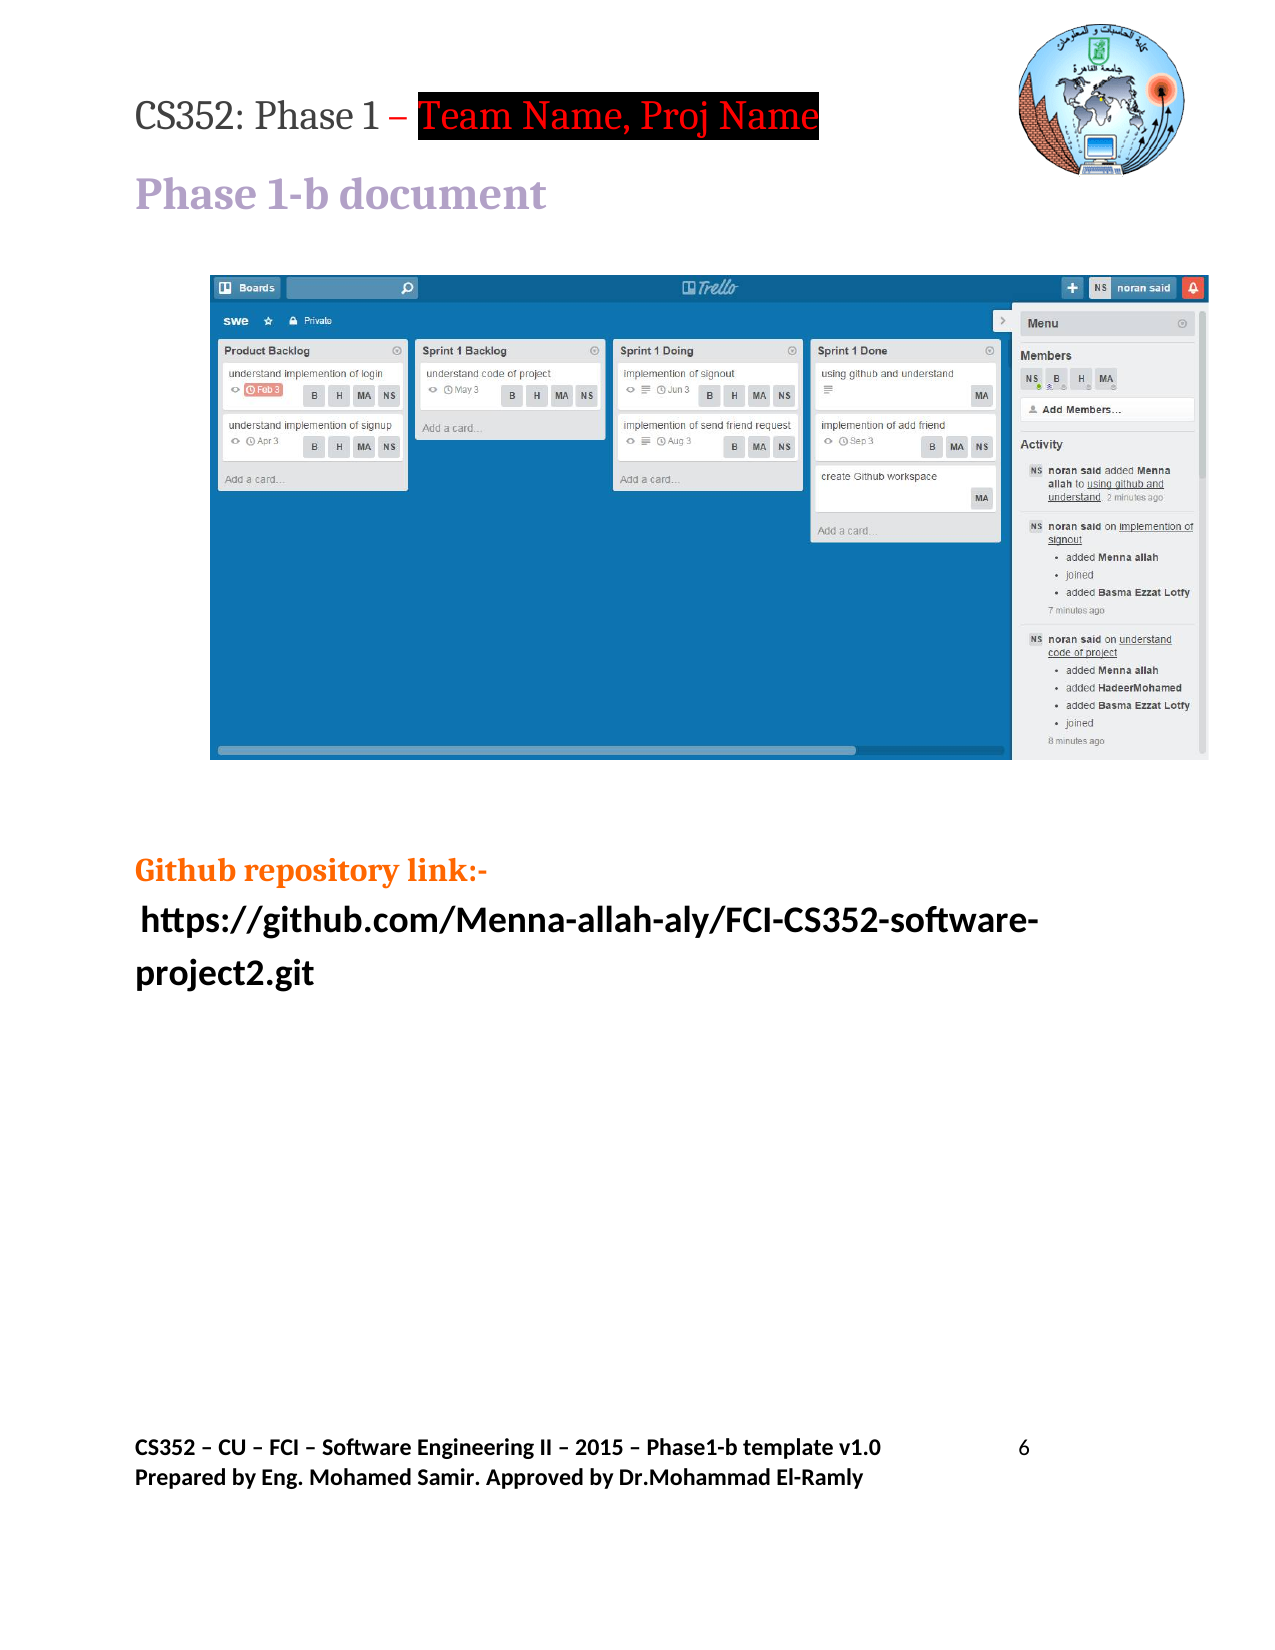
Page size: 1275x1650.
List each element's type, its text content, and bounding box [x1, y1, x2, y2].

picture [1018, 24, 1186, 180]
picture [210, 275, 1209, 760]
subtitle Github repository link:- [135, 852, 1140, 890]
text https://github.com/Menna-allah-aly/FCI-CS352-software-project2.git [135, 896, 1140, 995]
